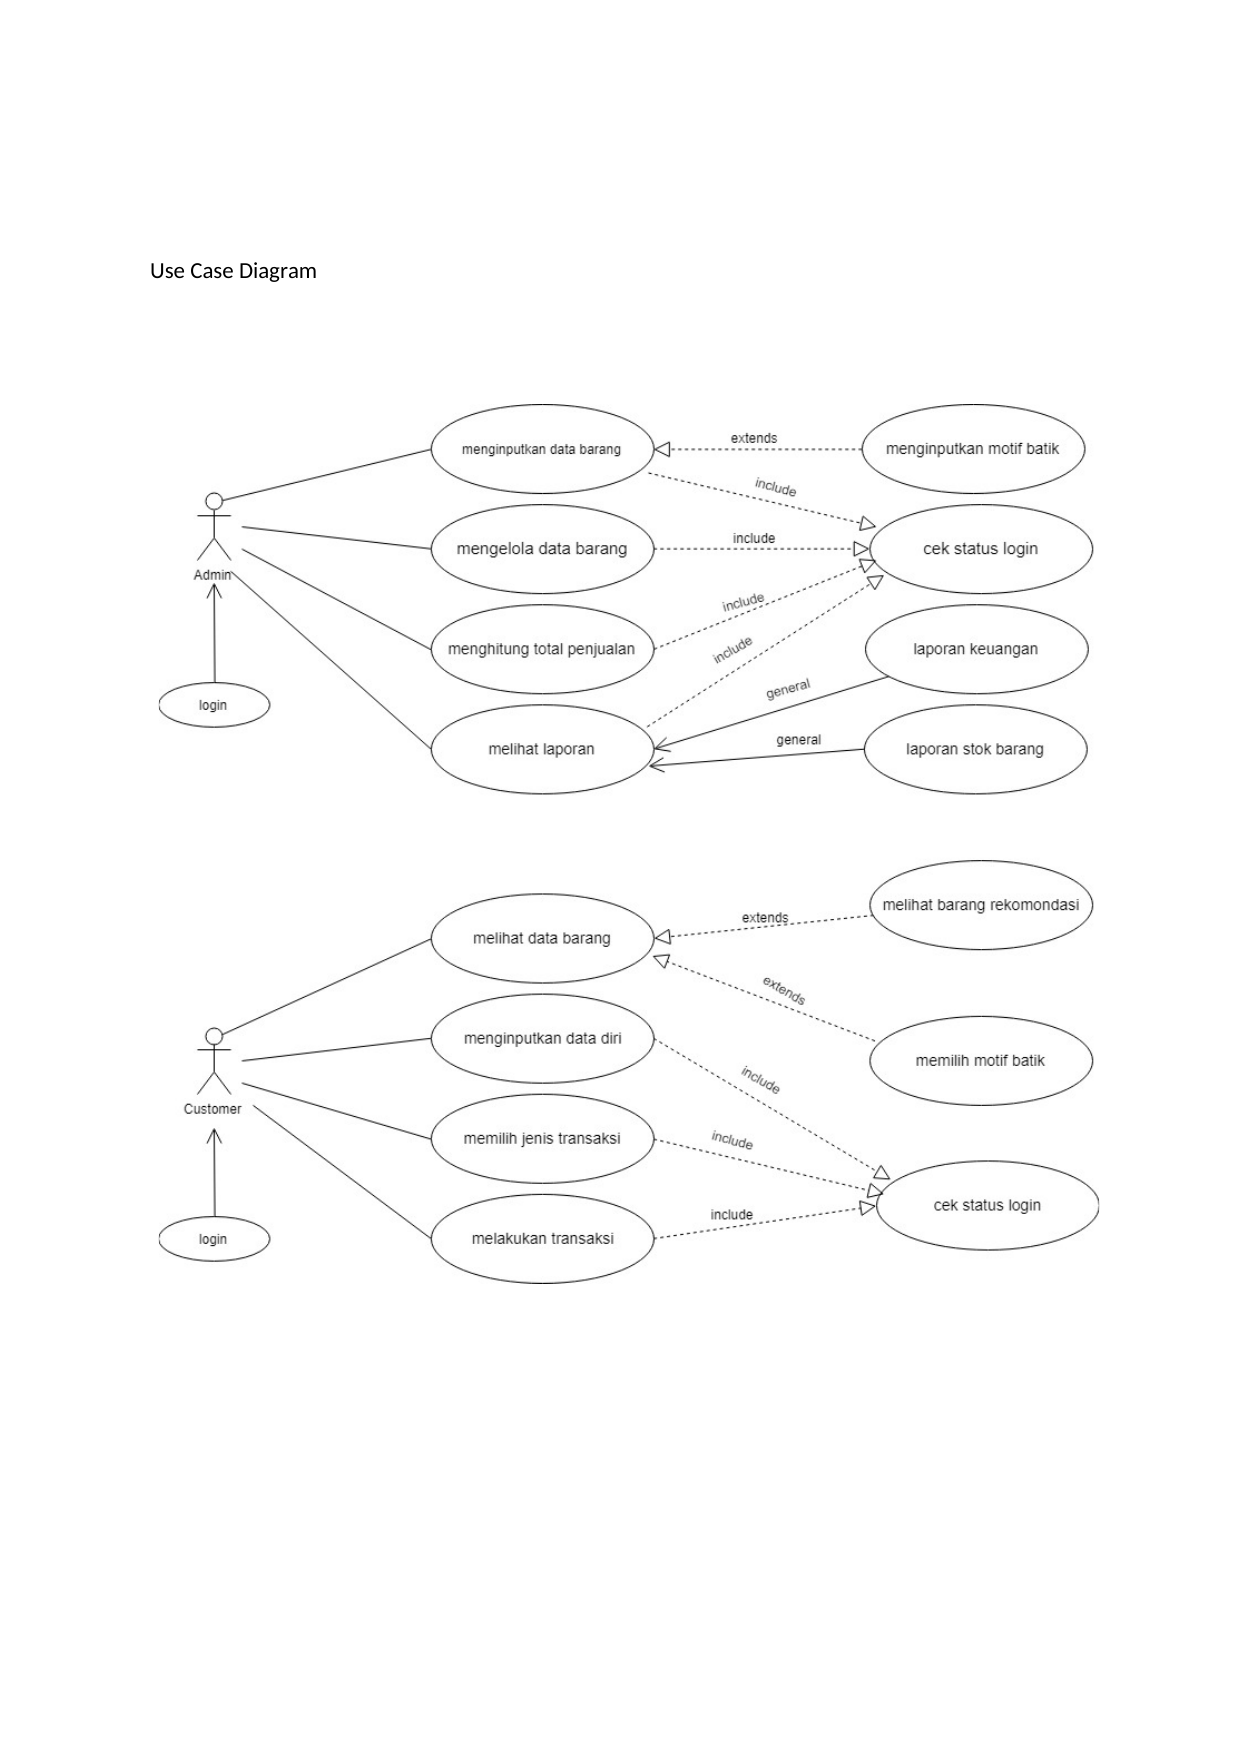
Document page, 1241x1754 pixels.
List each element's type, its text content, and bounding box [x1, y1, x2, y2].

text Use Case Diagram [150, 256, 1090, 284]
picture [158, 404, 1100, 1284]
